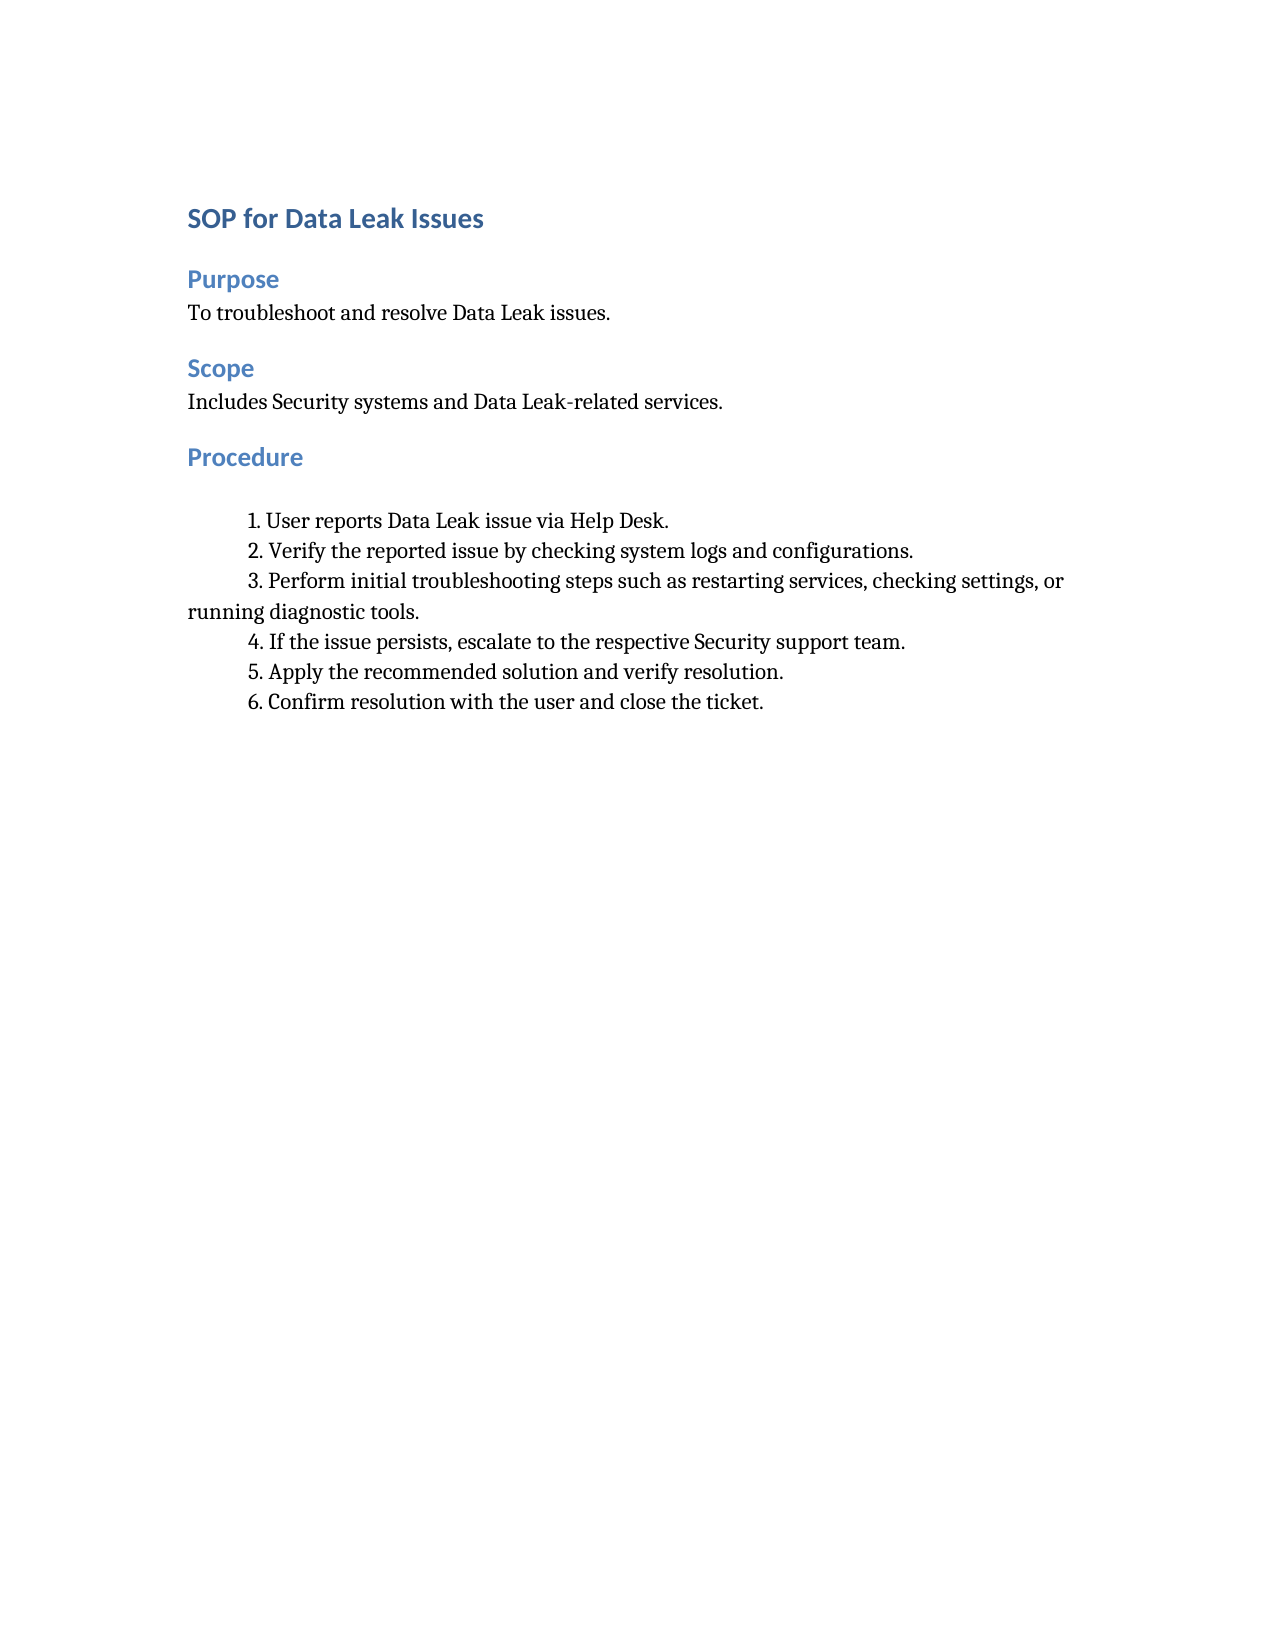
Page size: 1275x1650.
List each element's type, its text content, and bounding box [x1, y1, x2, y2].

subtitle SOP for Data Leak Issues [187, 200, 1087, 236]
text Includes Security systems and Data Leak-related services. [187, 389, 1087, 415]
text To troubleshoot and resolve Data Leak issues. [187, 300, 1087, 326]
text 1. User reports Data Leak issue via Help Desk. 2. Verify the reported issue by checking system logs and configurations. 3. Perform initial troubleshooting steps such as restarting services, checking settings, or running diagnostic tools. 4. If the issue persists, escalate to the respective Security support team. 5. Apply the recommended solution and verify resolution. 6. Confirm resolution with the user and close the ticket. [187, 478, 1087, 746]
subtitle Purpose [187, 262, 1087, 295]
subtitle Procedure [187, 440, 1087, 473]
subtitle Scope [187, 351, 1087, 384]
